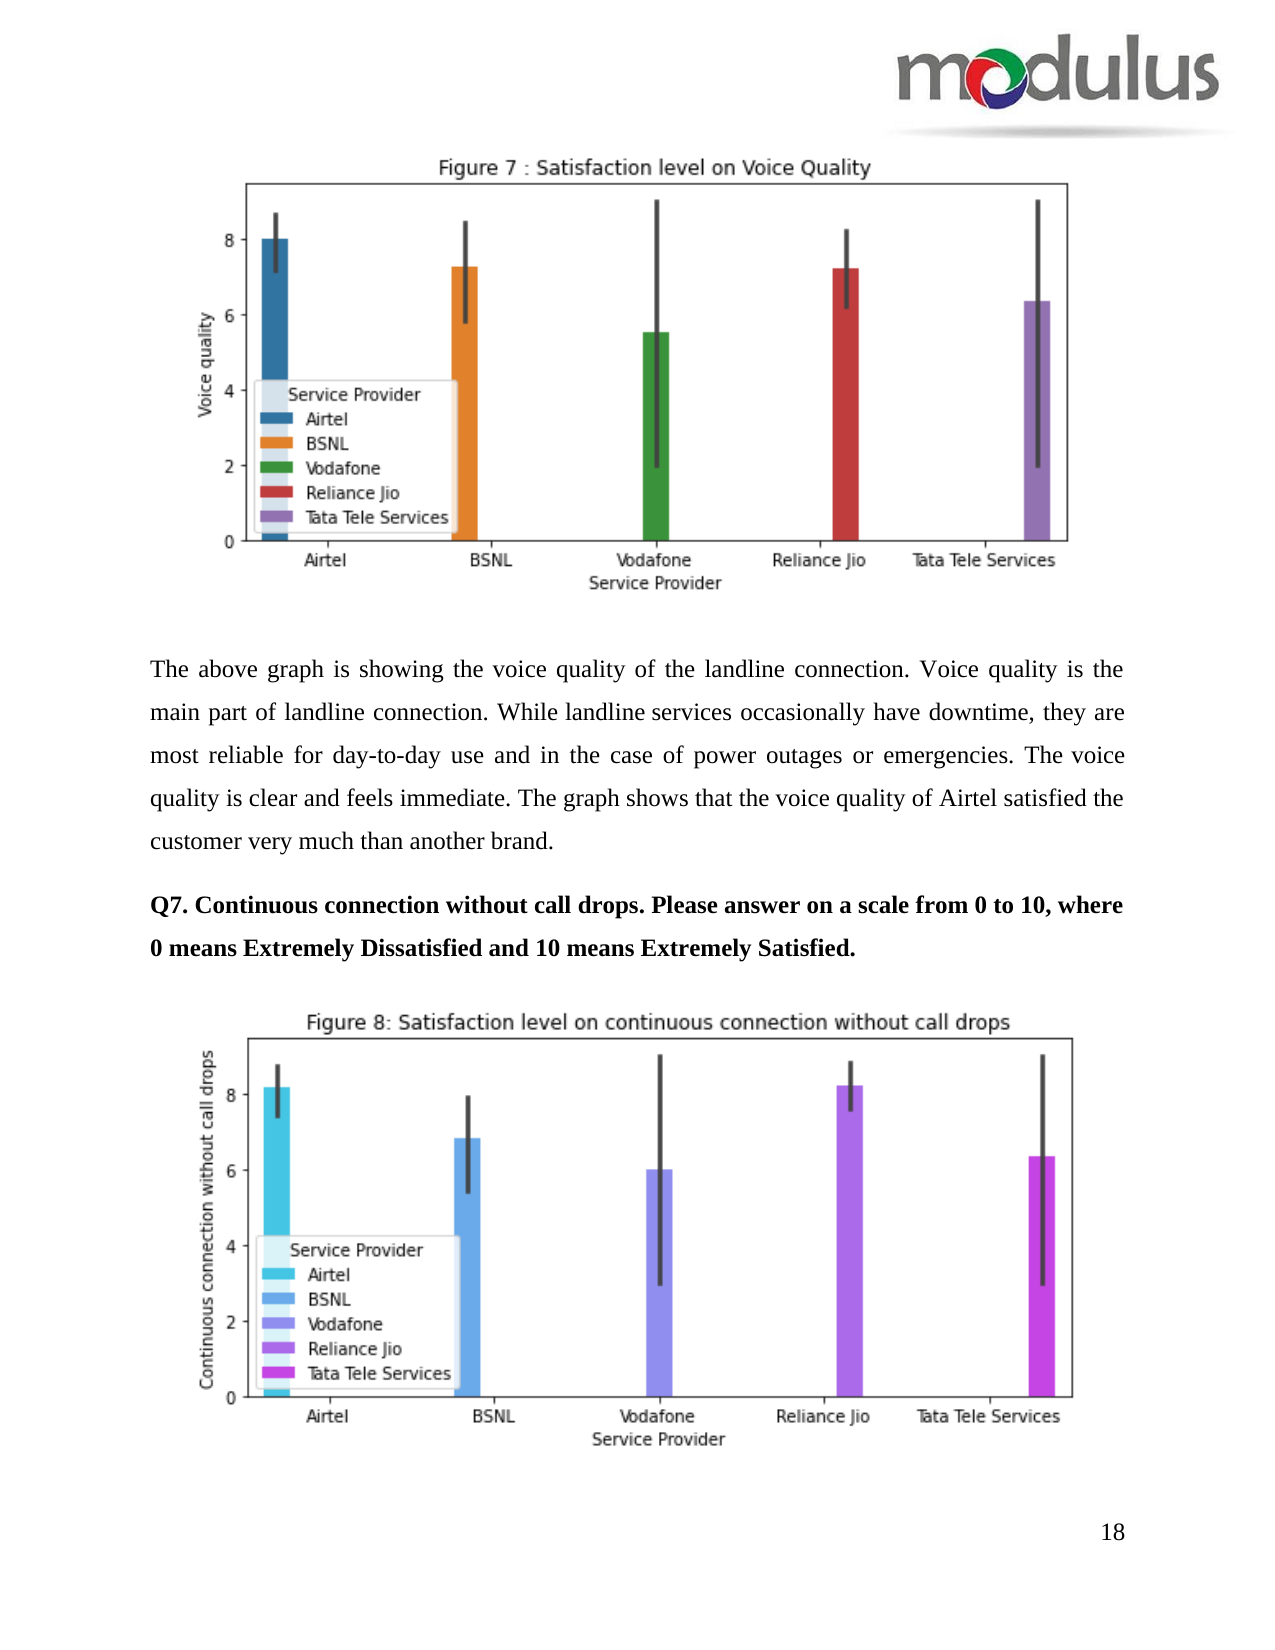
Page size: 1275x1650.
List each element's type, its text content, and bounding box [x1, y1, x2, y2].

picture [182, 150, 1093, 619]
picture [177, 997, 1098, 1459]
text Q7. Continuous connection without call drops. Please answer on a scale from 0 to 10, where 0 means Extremely Dissatisfied and 10 means Extremely Satisfied. [150, 919, 1125, 962]
text The above graph is showing the voice quality of the landline connection. Voice quality is the main part of landline connection. While landline services occasionally have downtime, they are most reliable for day-to-day use and in the case of power outages or emergencies. The voice quality is clear and feels immediate. The graph shows that the voice quality of Airtel satisfied the customer very much than another brand. [150, 654, 1125, 855]
picture [881, 28, 1238, 139]
